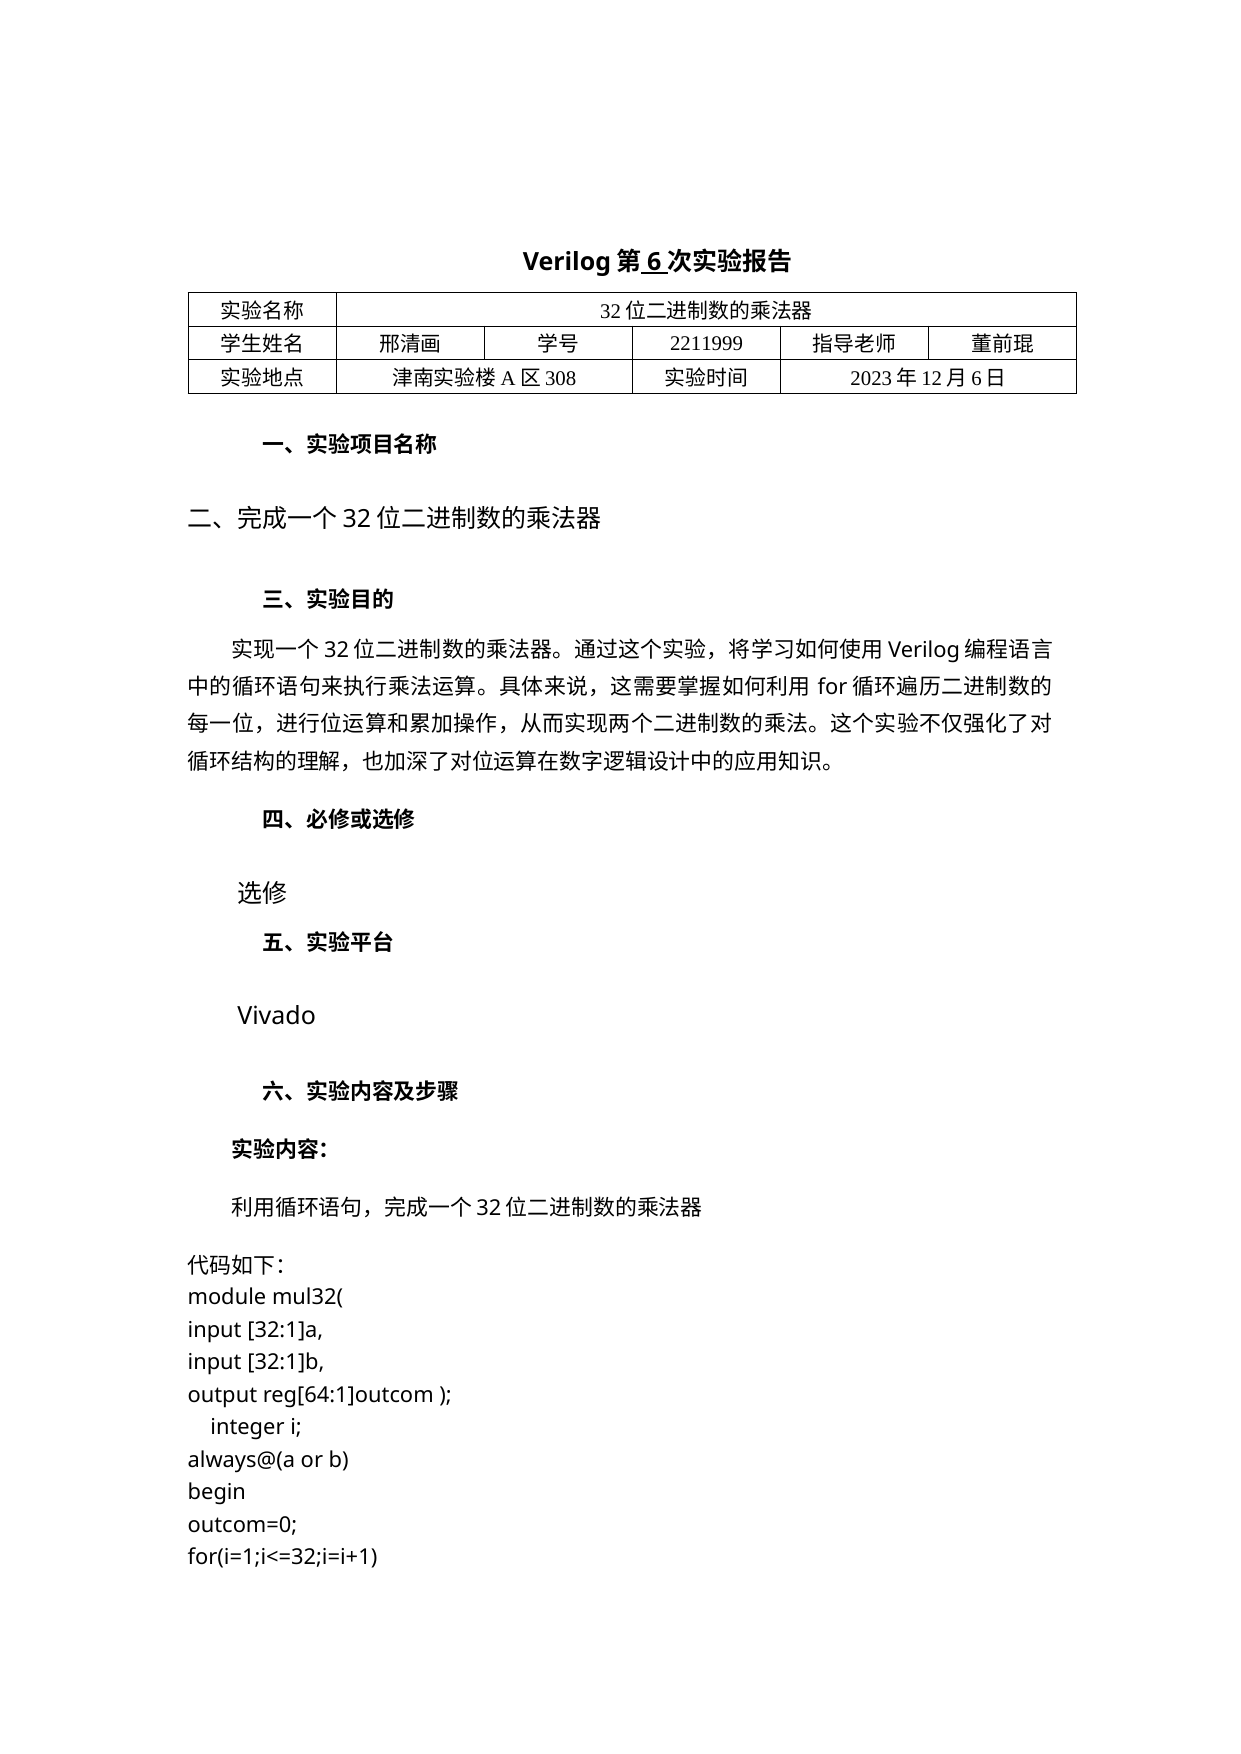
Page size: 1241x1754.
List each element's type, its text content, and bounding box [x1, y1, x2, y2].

text 实验内容： [187, 1131, 1053, 1164]
text input [32:1]a, [187, 1312, 1053, 1345]
text input [32:1]b, [187, 1345, 1053, 1377]
text Verilog第 6 次实验报告 [187, 227, 1053, 292]
list 完成一个32位二进制数的乘法器 [187, 484, 1053, 549]
table_cell 津南实验楼A区308 [337, 360, 632, 393]
text outcom=0; [187, 1507, 1053, 1540]
table_header 实验名称 [189, 293, 336, 326]
text module mul32( [187, 1280, 1053, 1312]
list 必修或选修 [187, 801, 1053, 834]
list 实验平台 [187, 924, 1053, 957]
list 实验目的 [187, 582, 1053, 614]
list 实验项目名称 [187, 426, 1053, 459]
table_cell 2023年12月6日 [781, 360, 1076, 393]
text 选修 [187, 859, 1053, 924]
text 代码如下： [187, 1247, 1053, 1280]
table_cell 学号 [485, 327, 632, 359]
text begin [187, 1475, 1053, 1507]
list 实验内容及步骤 [187, 1073, 1053, 1106]
table_cell 邢清画 [337, 327, 484, 359]
table_cell 学生姓名 [189, 327, 336, 359]
table_cell 指导老师 [781, 327, 928, 359]
text Vivado [187, 982, 1053, 1047]
table_cell 2211999 [633, 327, 780, 359]
table_cell 实验地点 [189, 360, 336, 393]
text for(i=1;i<=32;i=i+1) [187, 1540, 1053, 1572]
text output reg[64:1]outcom ); [187, 1377, 1053, 1410]
text integer i; [187, 1410, 1053, 1442]
text always@(a or b) [187, 1442, 1053, 1475]
table_header 32位二进制数的乘法器 [337, 293, 1076, 326]
table_cell 董前琨 [929, 327, 1076, 359]
text 利用循环语句，完成一个32位二进制数的乘法器 [187, 1189, 1053, 1222]
table_cell 实验时间 [633, 360, 780, 393]
text 实现一个32位二进制数的乘法器。通过这个实验，将学习如何使用Verilog编程语言中的循环语句来执行乘法运算。具体来说，这需要掌握如何利用for循环遍历二进制数的每一位，进行位运算和累加操作，从而实现两个二进制数的乘法。这个实验不仅强化了对循环结构的理解，也加深了对位运算在数字逻辑设计中的应用知识。 [187, 631, 1053, 776]
